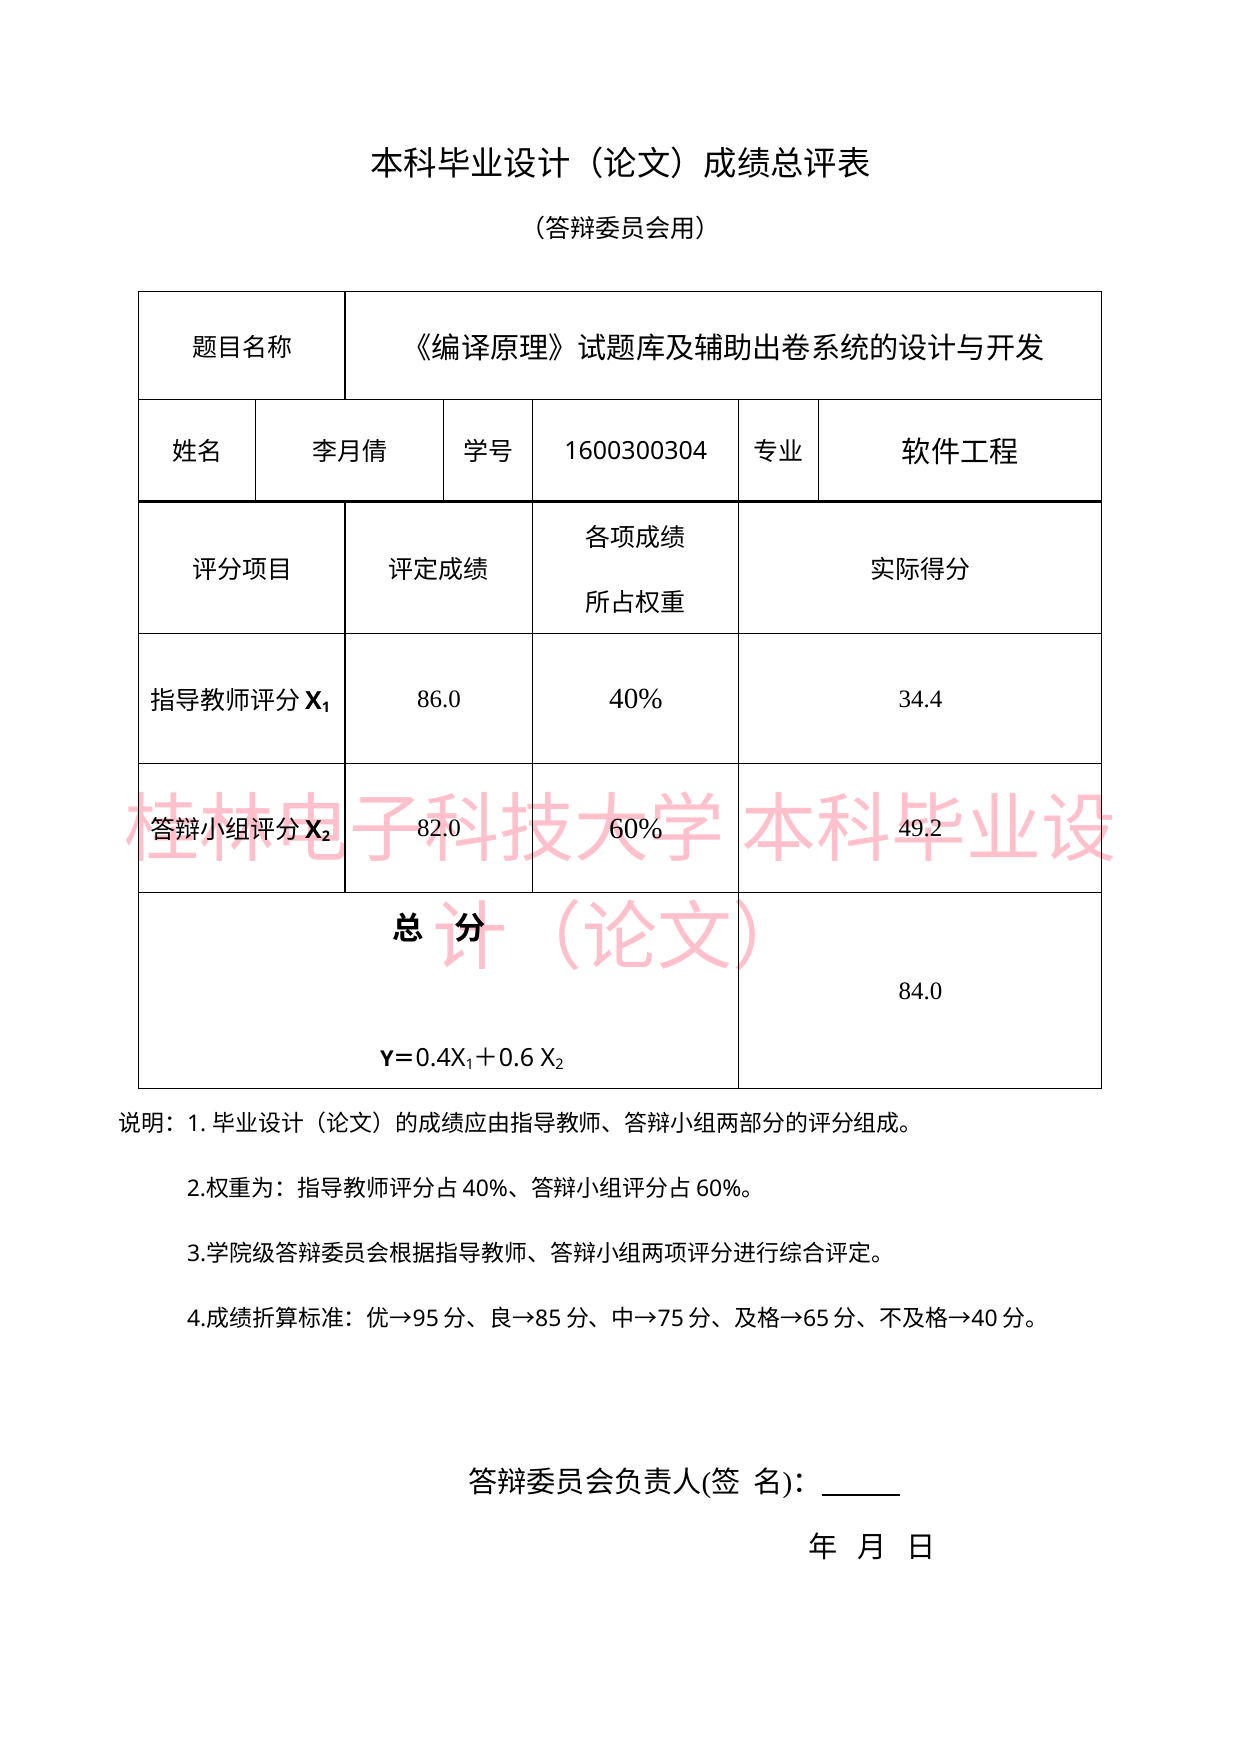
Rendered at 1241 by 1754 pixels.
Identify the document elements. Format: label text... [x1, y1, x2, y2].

table_cell 总 分 Y＝0.4X1＋0.6 X2 [139, 893, 738, 1088]
table_cell 34.4 [739, 634, 1101, 763]
table_cell 指导教师评分X1 [139, 634, 344, 763]
table_cell 评分项目 [139, 503, 344, 633]
table_cell 实际得分 [739, 503, 1101, 633]
text 4.成绩折算标准：优→95分、良→85分、中→75分、及格→65分、不及格→40分。 [118, 1284, 1122, 1349]
table_cell 各项成绩 所占权重 [533, 503, 738, 633]
text 本科毕业设计（论文）成绩总评表 [118, 129, 1122, 194]
text （答辩委员会用） [118, 194, 1122, 259]
table_cell 1600300304 [533, 400, 738, 500]
table_cell 86.0 [346, 634, 532, 763]
table_header 《编译原理》试题库及辅助出卷系统的设计与开发 [346, 292, 1101, 399]
text 年 月 日 [118, 1512, 1122, 1577]
text 2.权重为：指导教师评分占40%、答辩小组评分占60%。 [187, 1154, 1122, 1219]
text 3.学院级答辩委员会根据指导教师、答辩小组两项评分进行综合评定。 [118, 1219, 1122, 1284]
table_cell 40% [533, 634, 738, 763]
table_cell 软件工程 [819, 400, 1101, 500]
table_cell 专业 [739, 400, 818, 500]
text 说明：1. 毕业设计（论文）的成绩应由指导教师、答辩小组两部分的评分组成。 [118, 1089, 1122, 1154]
text 答辩委员会负责人(签 名)： [118, 1447, 1122, 1512]
table_cell 李月倩 [256, 400, 443, 500]
table_cell 49.2 [739, 764, 1101, 892]
table_cell 答辩小组评分X2 [139, 764, 344, 892]
table_cell 82.0 [346, 764, 532, 892]
table_cell 84.0 [739, 893, 1101, 1088]
table_cell 评定成绩 [346, 503, 532, 633]
table_header 题目名称 [139, 292, 344, 399]
table_cell 姓名 [139, 400, 255, 500]
table_cell 60% [533, 764, 738, 892]
table_cell 学号 [444, 400, 532, 500]
